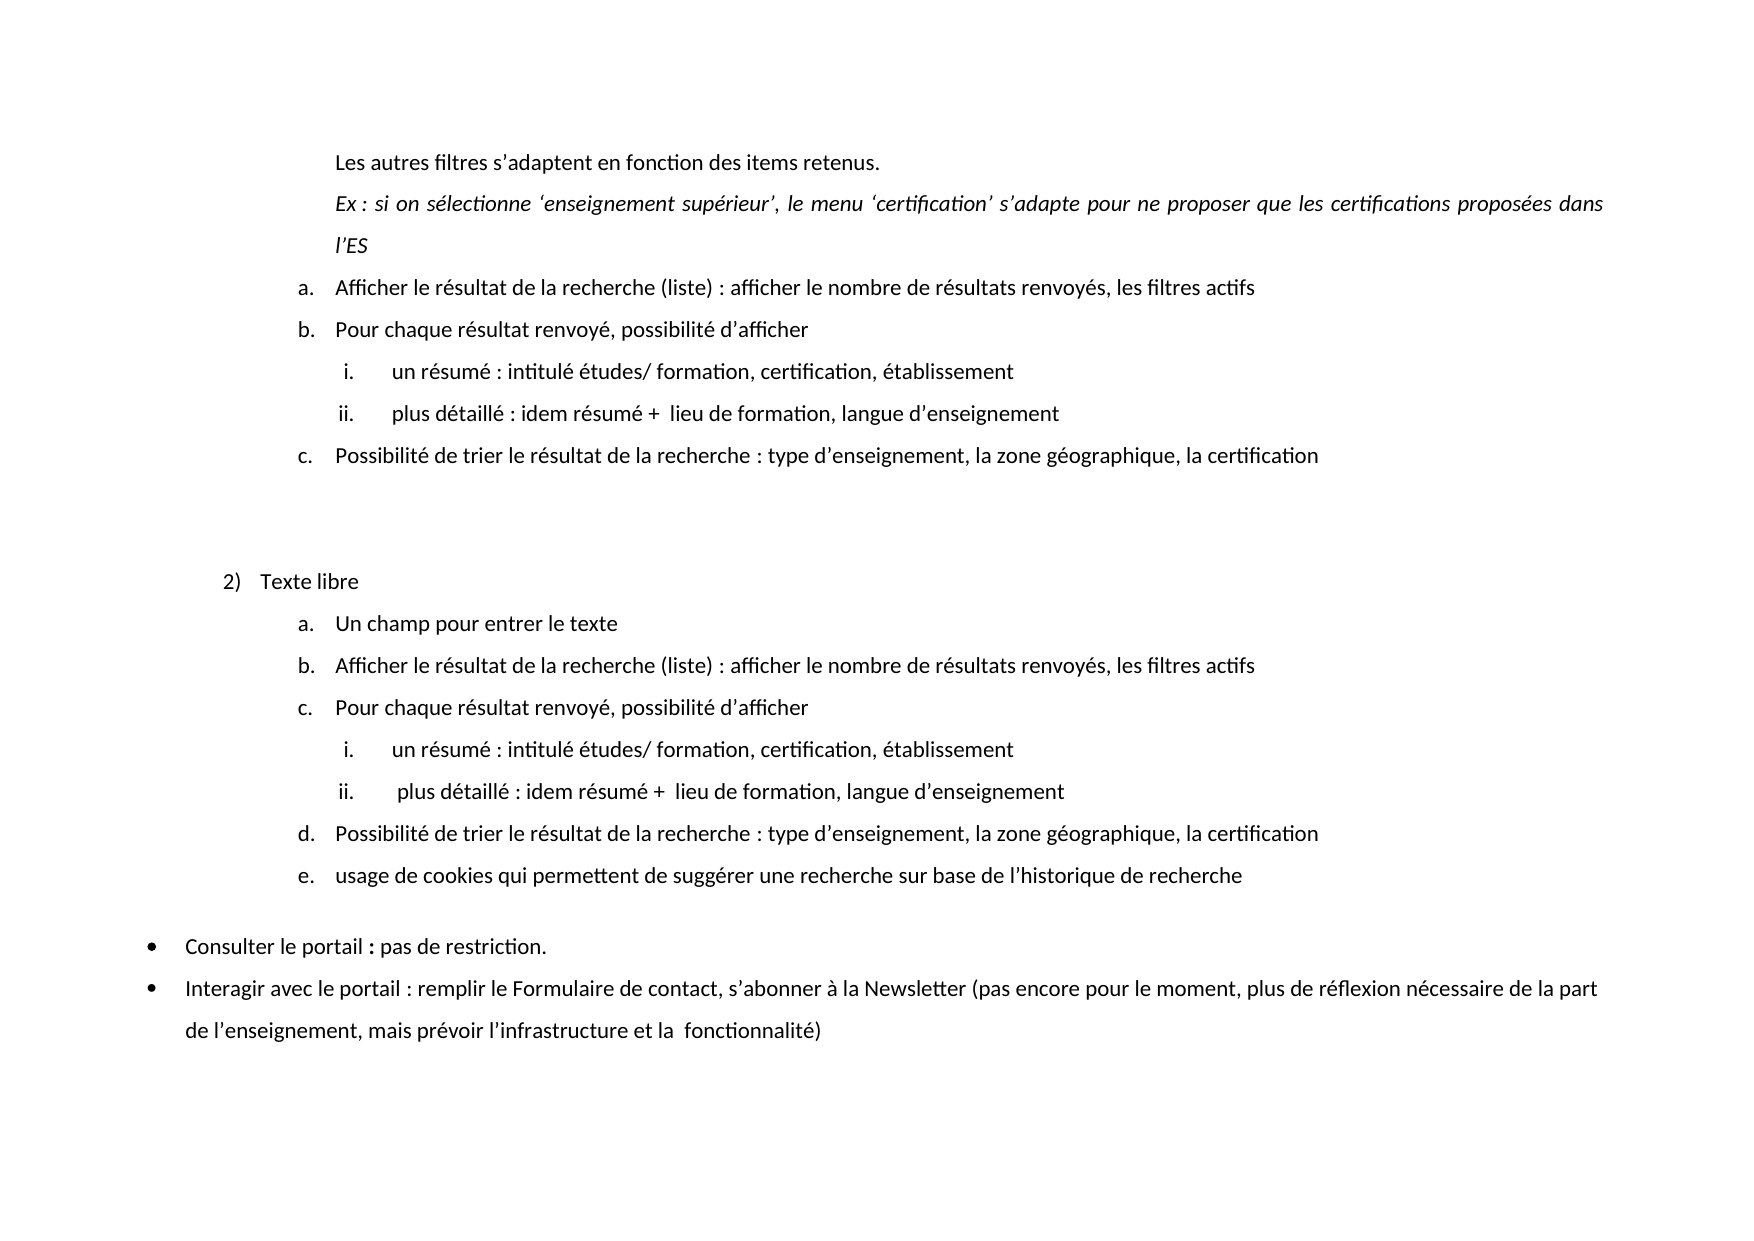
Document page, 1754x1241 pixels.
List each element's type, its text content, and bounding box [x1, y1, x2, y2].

list Les autres filtres s’adaptent en fonction des items retenus. [335, 148, 1606, 176]
list plus détaillé : idem résumé + lieu de formation, langue d’enseignement [354, 399, 1606, 427]
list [148, 974, 1606, 1086]
list Afficher le résultat de la recherche (liste) : afficher le nombre de résultats renvoyés, les filtres actifs [298, 273, 1606, 302]
list plus détaillé : idem résumé + lieu de formation, langue d’enseignement [354, 777, 1606, 805]
list Afficher le résultat de la recherche (liste) : afficher le nombre de résultats renvoyés, les filtres actifs [298, 651, 1606, 679]
list Pour chaque résultat renvoyé, possibilité d’afficher [298, 693, 1606, 721]
list Possibilité de trier le résultat de la recherche : type d’enseignement, la zone géographique, la certification [298, 819, 1606, 847]
list Possibilité de trier le résultat de la recherche : type d’enseignement, la zone géographique, la certification [298, 441, 1606, 469]
list un résumé : intitulé études/ formation, certification, établissement [354, 357, 1606, 386]
list Pour chaque résultat renvoyé, possibilité d’afficher [298, 316, 1606, 343]
list usage de cookies qui permettent de suggérer une recherche sur base de l’historique de recherche [298, 861, 1606, 889]
list Un champ pour entrer le texte [298, 609, 1606, 637]
list Texte libre [223, 567, 1606, 595]
list Consulter le portail : pas de restriction. [148, 932, 1606, 960]
list un résumé : intitulé études/ formation, certification, établissement [354, 735, 1606, 763]
list Ex : si on sélectionne ‘enseignement supérieur’, le menu ‘certification’ s’adapte pour ne proposer que les certifications proposées dans l’ES [335, 189, 1606, 259]
